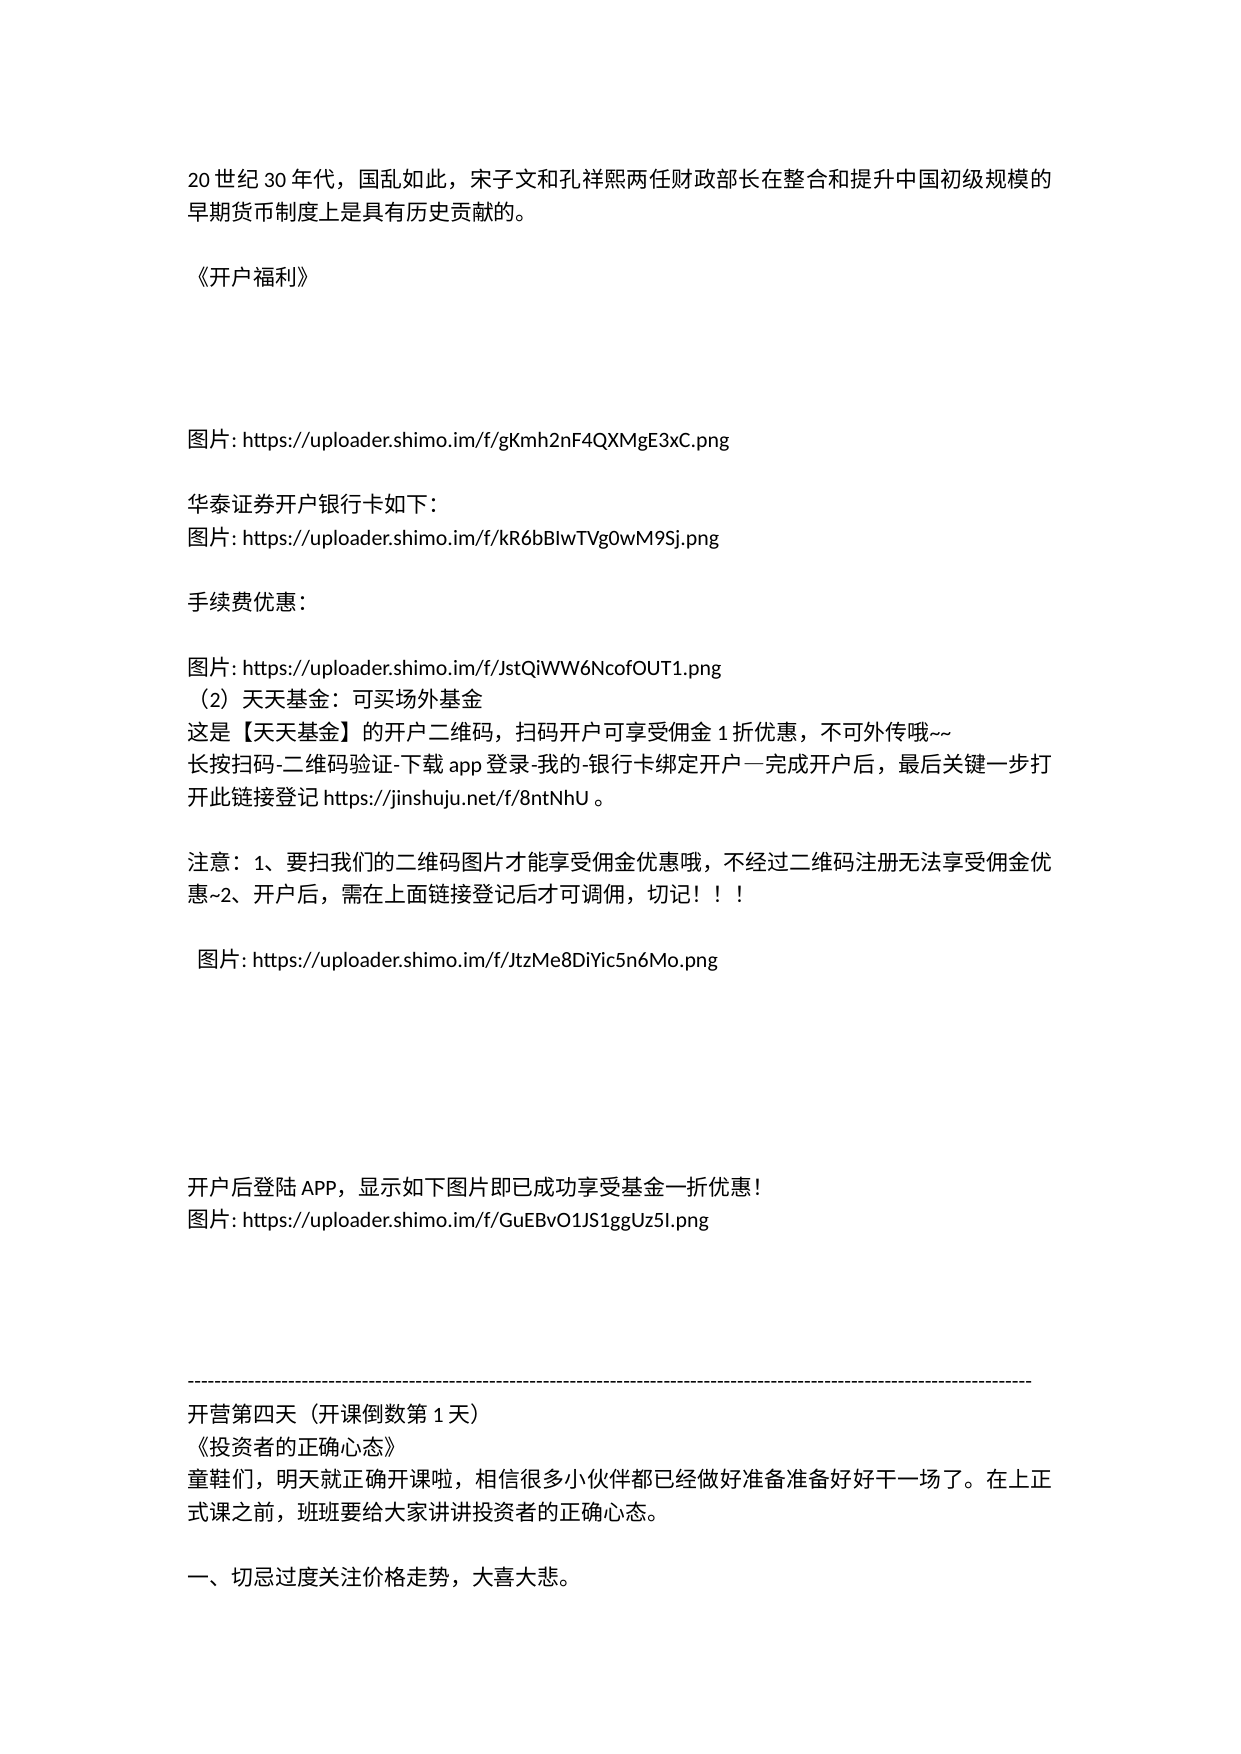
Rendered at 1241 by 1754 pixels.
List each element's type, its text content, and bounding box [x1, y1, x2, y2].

text （2）天天基金：可买场外基金 [187, 682, 1053, 714]
text 手续费优惠： [187, 584, 1053, 617]
text 一、切忌过度关注价格走势，大喜大悲。 [187, 1559, 1053, 1592]
text 华泰证券开户银行卡如下： [187, 487, 1053, 519]
text ------------------------------------------------------------------------------------------------------------------------------ [187, 1364, 1053, 1397]
text 长按扫码-二维码验证-下载app登录-我的-银行卡绑定开户—完成开户后，最后关键一步打开此链接登记https://jinshuju.net/f/8ntNhU 。 [187, 747, 1053, 812]
text 这是【天天基金】的开户二维码，扫码开户可享受佣金1折优惠，不可外传哦~~ [187, 714, 1053, 747]
text 《开户福利》 [187, 259, 1053, 292]
text 开户后登陆APP，显示如下图片即已成功享受基金一折优惠！ [187, 1169, 1053, 1202]
text 图片: https://uploader.shimo.im/f/JtzMe8DiYic5n6Mo.png [187, 942, 1053, 974]
text 开营第四天（开课倒数第1天） [187, 1397, 1053, 1429]
text 注意：1、要扫我们的二维码图片才能享受佣金优惠哦，不经过二维码注册无法享受佣金优惠~2、开户后，需在上面链接登记后才可调佣，切记！！！ [187, 844, 1053, 909]
text 《投资者的正确心态》 [187, 1429, 1053, 1462]
text 图片: https://uploader.shimo.im/f/gKmh2nF4QXMgE3xC.png [187, 422, 1053, 454]
text 图片: https://uploader.shimo.im/f/JstQiWW6NcofOUT1.png [187, 649, 1053, 682]
text 图片: https://uploader.shimo.im/f/kR6bBIwTVg0wM9Sj.png [187, 519, 1053, 552]
text 图片: https://uploader.shimo.im/f/GuEBvO1JS1ggUz5I.png [187, 1202, 1053, 1234]
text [187, 162, 1053, 227]
text 童鞋们，明天就正确开课啦，相信很多小伙伴都已经做好准备准备好好干一场了。在上正式课之前，班班要给大家讲讲投资者的正确心态。 [187, 1462, 1053, 1527]
